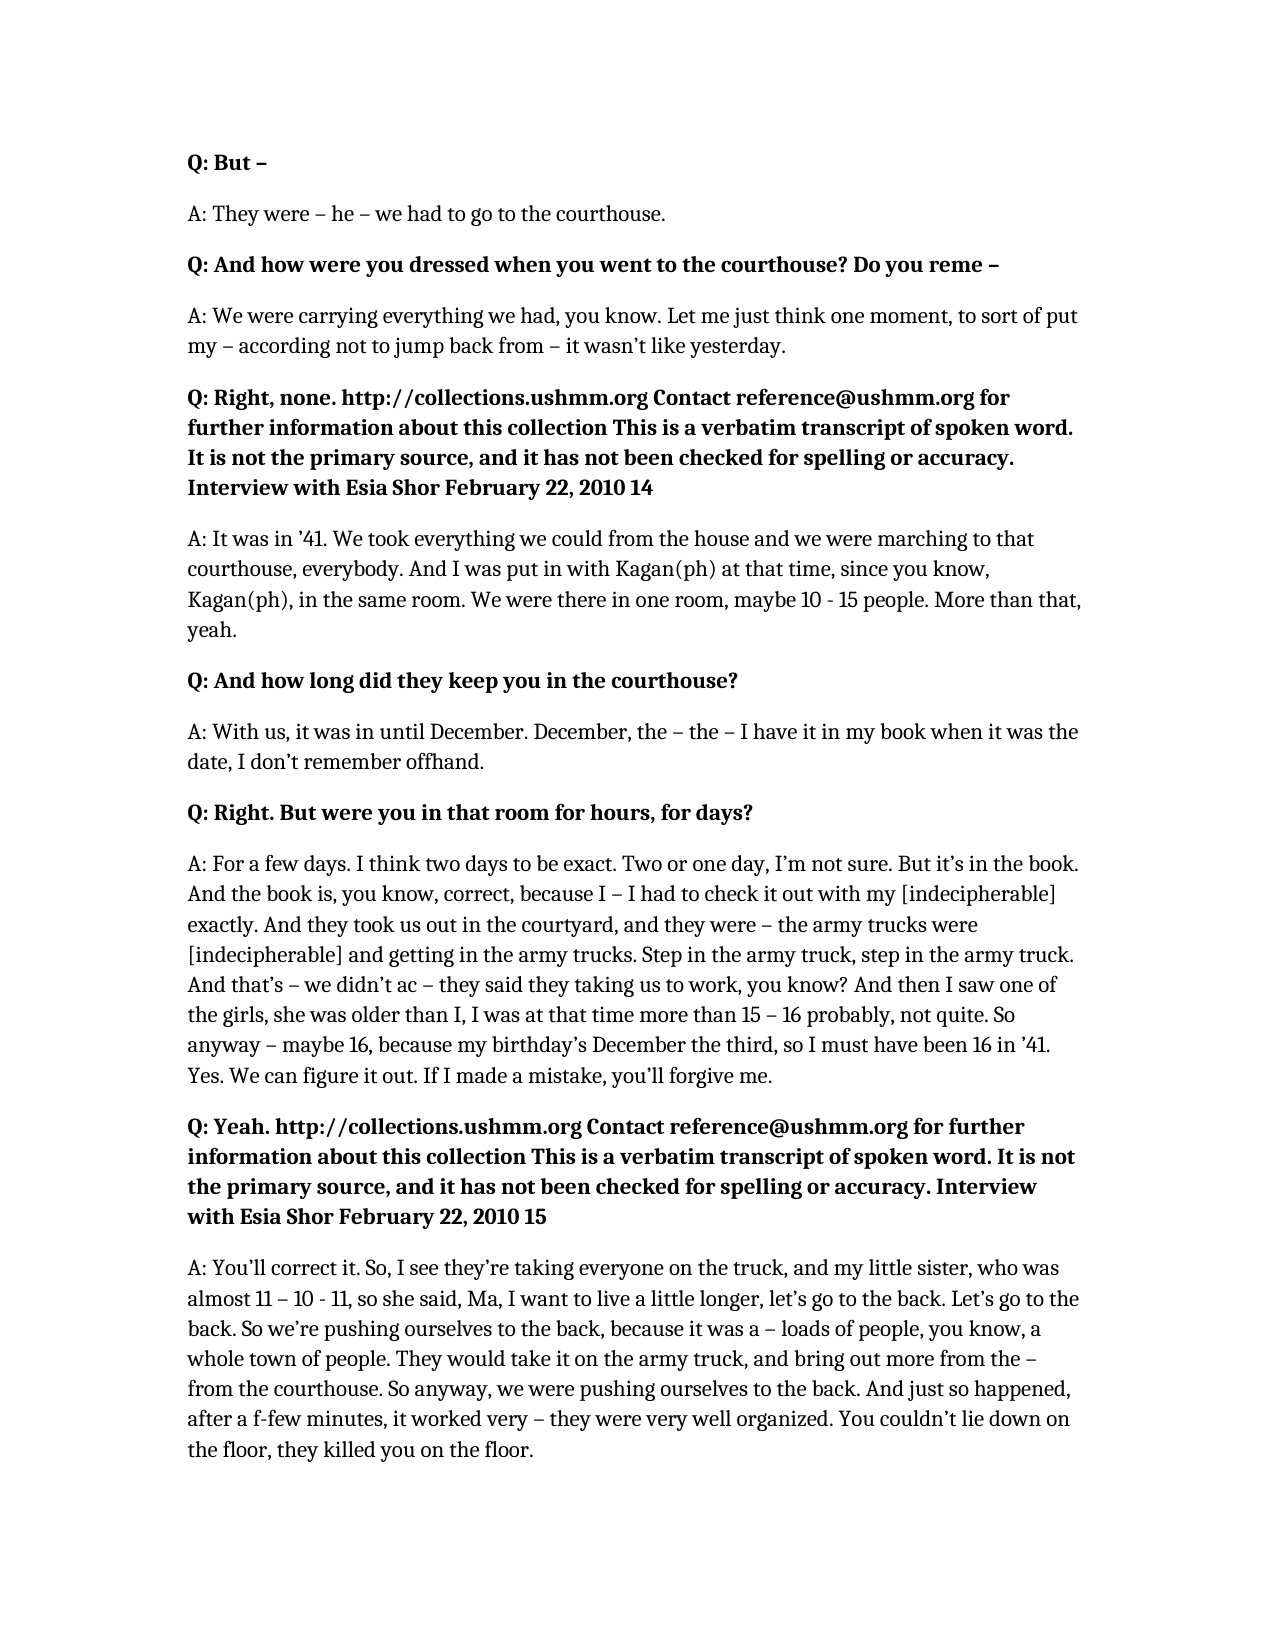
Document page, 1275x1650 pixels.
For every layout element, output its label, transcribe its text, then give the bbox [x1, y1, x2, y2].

text A: You’ll correct it. So, I see they’re taking everyone on the truck, and my little sister, who was almost 11 – 10 - 11, so she said, Ma, I want to live a little longer, let’s go to the back. Let’s go to the back. So we’re pushing ourselves to the back, because it was a – loads of people, you know, a whole town of people. They would take it on the army truck, and bring out more from the – from the courthouse. So anyway, we were pushing ourselves to the back. And just so happened, after a f-few minutes, it worked very – they were very well organized. You couldn’t lie down on the floor, they killed you on the floor. [187, 1255, 1087, 1463]
text Q: Yeah. http://collections.ushmm.org Contact reference@ushmm.org for further information about this collection This is a verbatim transcript of spoken word. It is not the primary source, and it has not been checked for spelling or accuracy. Interview with Esia Shor February 22, 2010 15 [187, 1113, 1087, 1231]
text A: They were – he – we had to go to the courthouse. [187, 201, 1087, 227]
text Q: And how were you dressed when you went to the courthouse? Do you reme – [187, 252, 1087, 278]
text Q: But – [187, 150, 1087, 176]
text A: For a few days. I think two days to be exact. Two or one day, I’m not sure. But it’s in the book. And the book is, you know, correct, because I – I had to check it out with my [indecipherable] exactly. And they took us out in the courtyard, and they were – the army trucks were [indecipherable] and getting in the army trucks. Step in the army truck, step in the army truck. And that’s – we didn’t ac – they said they taking us to work, you know? And then I saw one of the girls, she was older than I, I was at that time more than 15 – 16 probably, not quite. So anyway – maybe 16, because my birthday’s December the third, so I must have been 16 in ’41. Yes. We can figure it out. If I made a mistake, you’ll forgive me. [187, 851, 1087, 1089]
text Q: Right. But were you in that room for hours, for days? [187, 800, 1087, 826]
text Q: And how long did they keep you in the courthouse? [187, 668, 1087, 694]
text A: We were carrying everything we had, you know. Let me just think one moment, to sort of put my – according not to jump back from – it wasn’t like yesterday. [187, 303, 1087, 360]
text A: It was in ’41. We took everything we could from the house and we were marching to that courthouse, everybody. And I was put in with Kagan(ph) at that time, since you know, Kagan(ph), in the same room. We were there in one room, maybe 10 - 15 people. More than that, yeah. [187, 526, 1087, 643]
text Q: Right, none. http://collections.ushmm.org Contact reference@ushmm.org for further information about this collection This is a verbatim transcript of spoken word. It is not the primary source, and it has not been checked for spelling or accuracy. Interview with Esia Shor February 22, 2010 14 [187, 384, 1087, 501]
text A: With us, it was in until December. December, the – the – I have it in my book when it was the date, I don’t remember offhand. [187, 719, 1087, 775]
